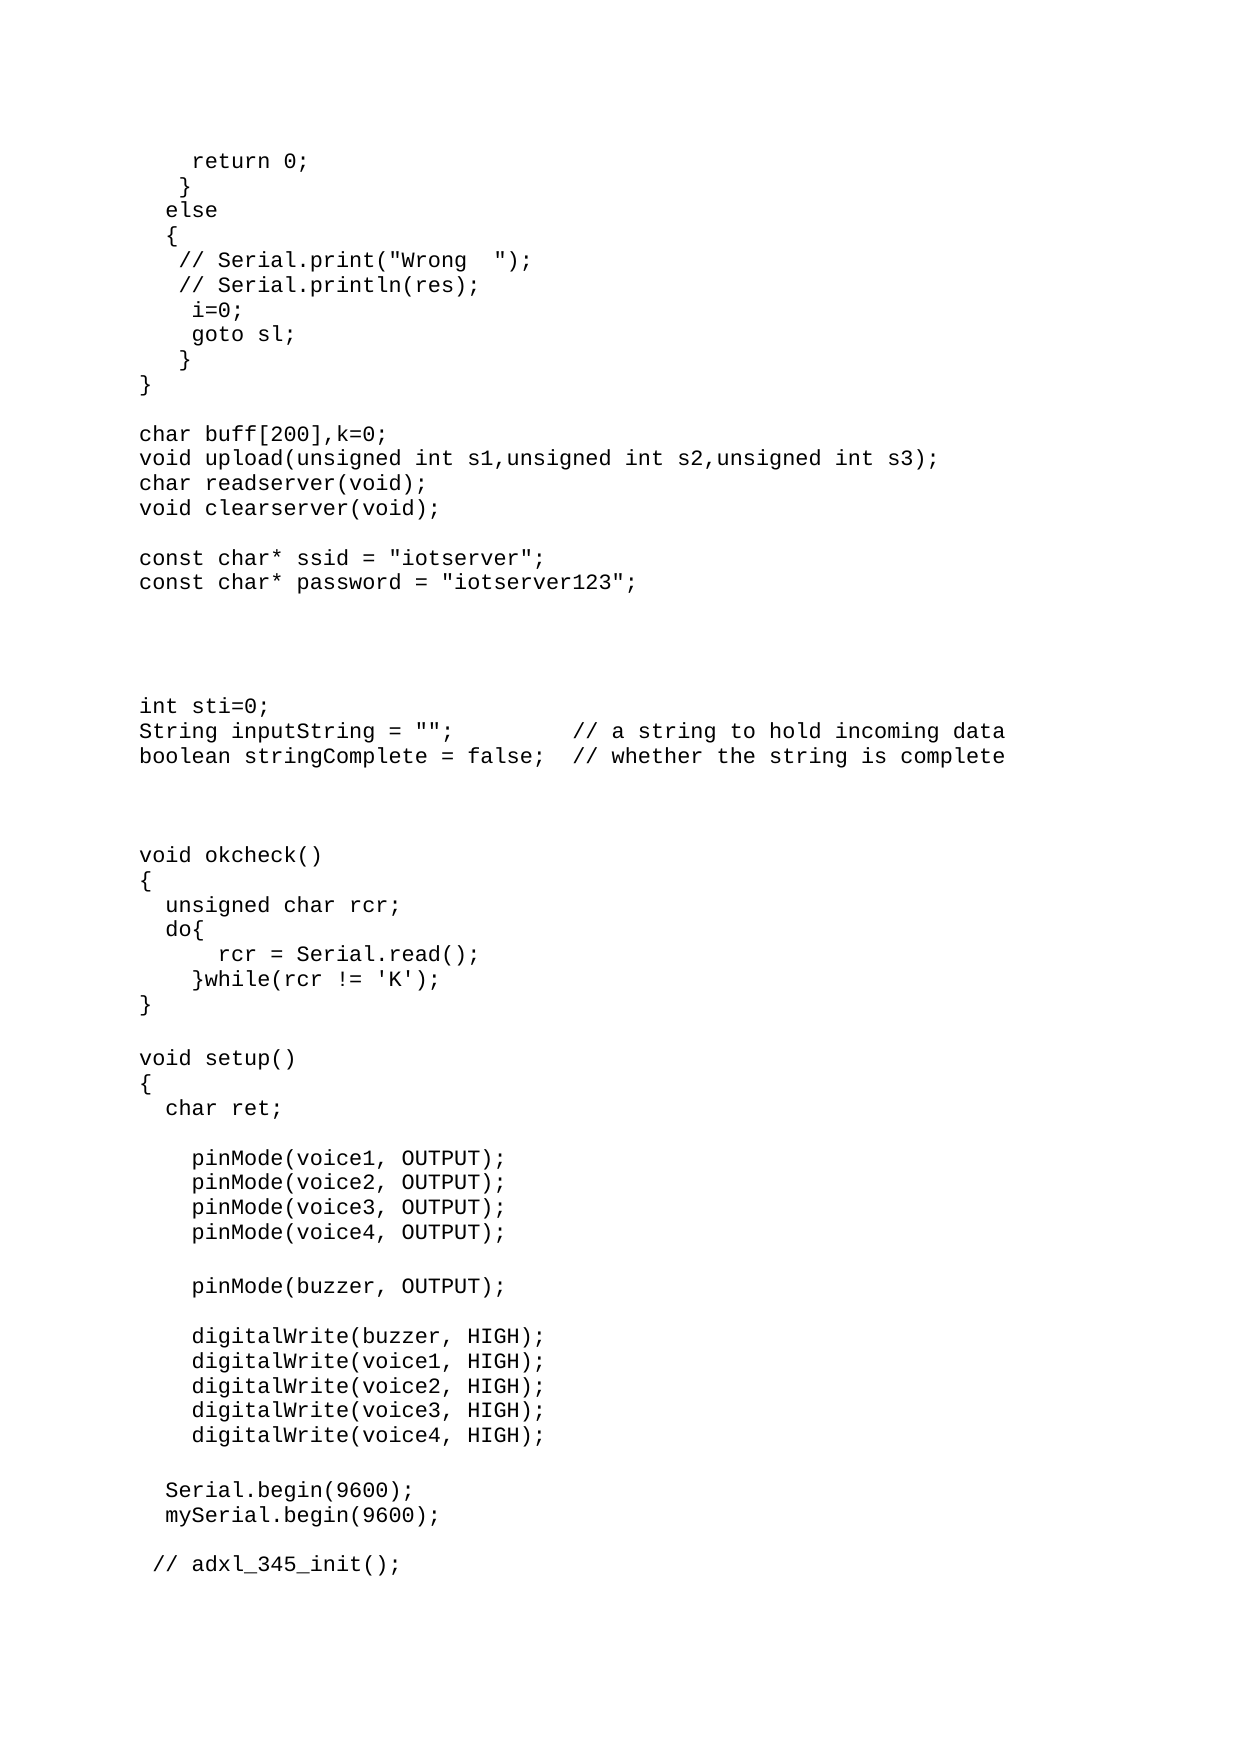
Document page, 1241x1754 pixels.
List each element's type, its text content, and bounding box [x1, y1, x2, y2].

text void clearserver(void); [139, 497, 1101, 522]
text pinMode(voice1, OUTPUT); [139, 1147, 1101, 1171]
text return 0; [139, 150, 1101, 175]
text // Serial.print("Wrong "); [139, 249, 1101, 274]
text } [139, 373, 1101, 398]
text digitalWrite(voice3, HIGH); [139, 1399, 1101, 1424]
text const char* ssid = "iotserver"; [139, 547, 1101, 571]
text const char* password = "iotserver123"; [139, 571, 1101, 596]
text { [139, 1072, 1101, 1097]
text rcr = Serial.read(); [139, 943, 1101, 968]
text Serial.begin(9600); [139, 1479, 1101, 1504]
text pinMode(voice2, OUTPUT); [139, 1171, 1101, 1196]
text digitalWrite(voice2, HIGH); [139, 1375, 1101, 1399]
text int sti=0; [139, 695, 1101, 720]
text // Serial.println(res); [139, 274, 1101, 299]
text } [139, 993, 1101, 1018]
text do{ [139, 918, 1101, 943]
text void upload(unsigned int s1,unsigned int s2,unsigned int s3); [139, 447, 1101, 472]
text digitalWrite(buzzer, HIGH); [139, 1325, 1101, 1350]
text boolean stringComplete = false; // whether the string is complete [139, 745, 1101, 770]
text unsigned char rcr; [139, 894, 1101, 918]
text goto sl; [139, 323, 1101, 348]
text mySerial.begin(9600); [139, 1504, 1101, 1528]
text char ret; [139, 1097, 1101, 1122]
text { [139, 224, 1101, 249]
text else [139, 199, 1101, 224]
text }while(rcr != 'K'); [139, 968, 1101, 993]
text pinMode(voice4, OUTPUT); [139, 1221, 1101, 1246]
text void setup() [139, 1047, 1101, 1072]
text } [139, 175, 1101, 199]
text digitalWrite(voice4, HIGH); [139, 1424, 1101, 1449]
text char readserver(void); [139, 472, 1101, 497]
text { [139, 869, 1101, 894]
text pinMode(voice3, OUTPUT); [139, 1196, 1101, 1221]
text digitalWrite(voice1, HIGH); [139, 1350, 1101, 1375]
text String inputString = ""; // a string to hold incoming data [139, 720, 1101, 745]
text // adxl_345_init(); [139, 1553, 1101, 1578]
text } [139, 348, 1101, 373]
text char buff[200],k=0; [139, 423, 1101, 447]
text pinMode(buzzer, OUTPUT); [139, 1276, 1101, 1300]
text i=0; [139, 299, 1101, 323]
text void okcheck() [139, 844, 1101, 869]
